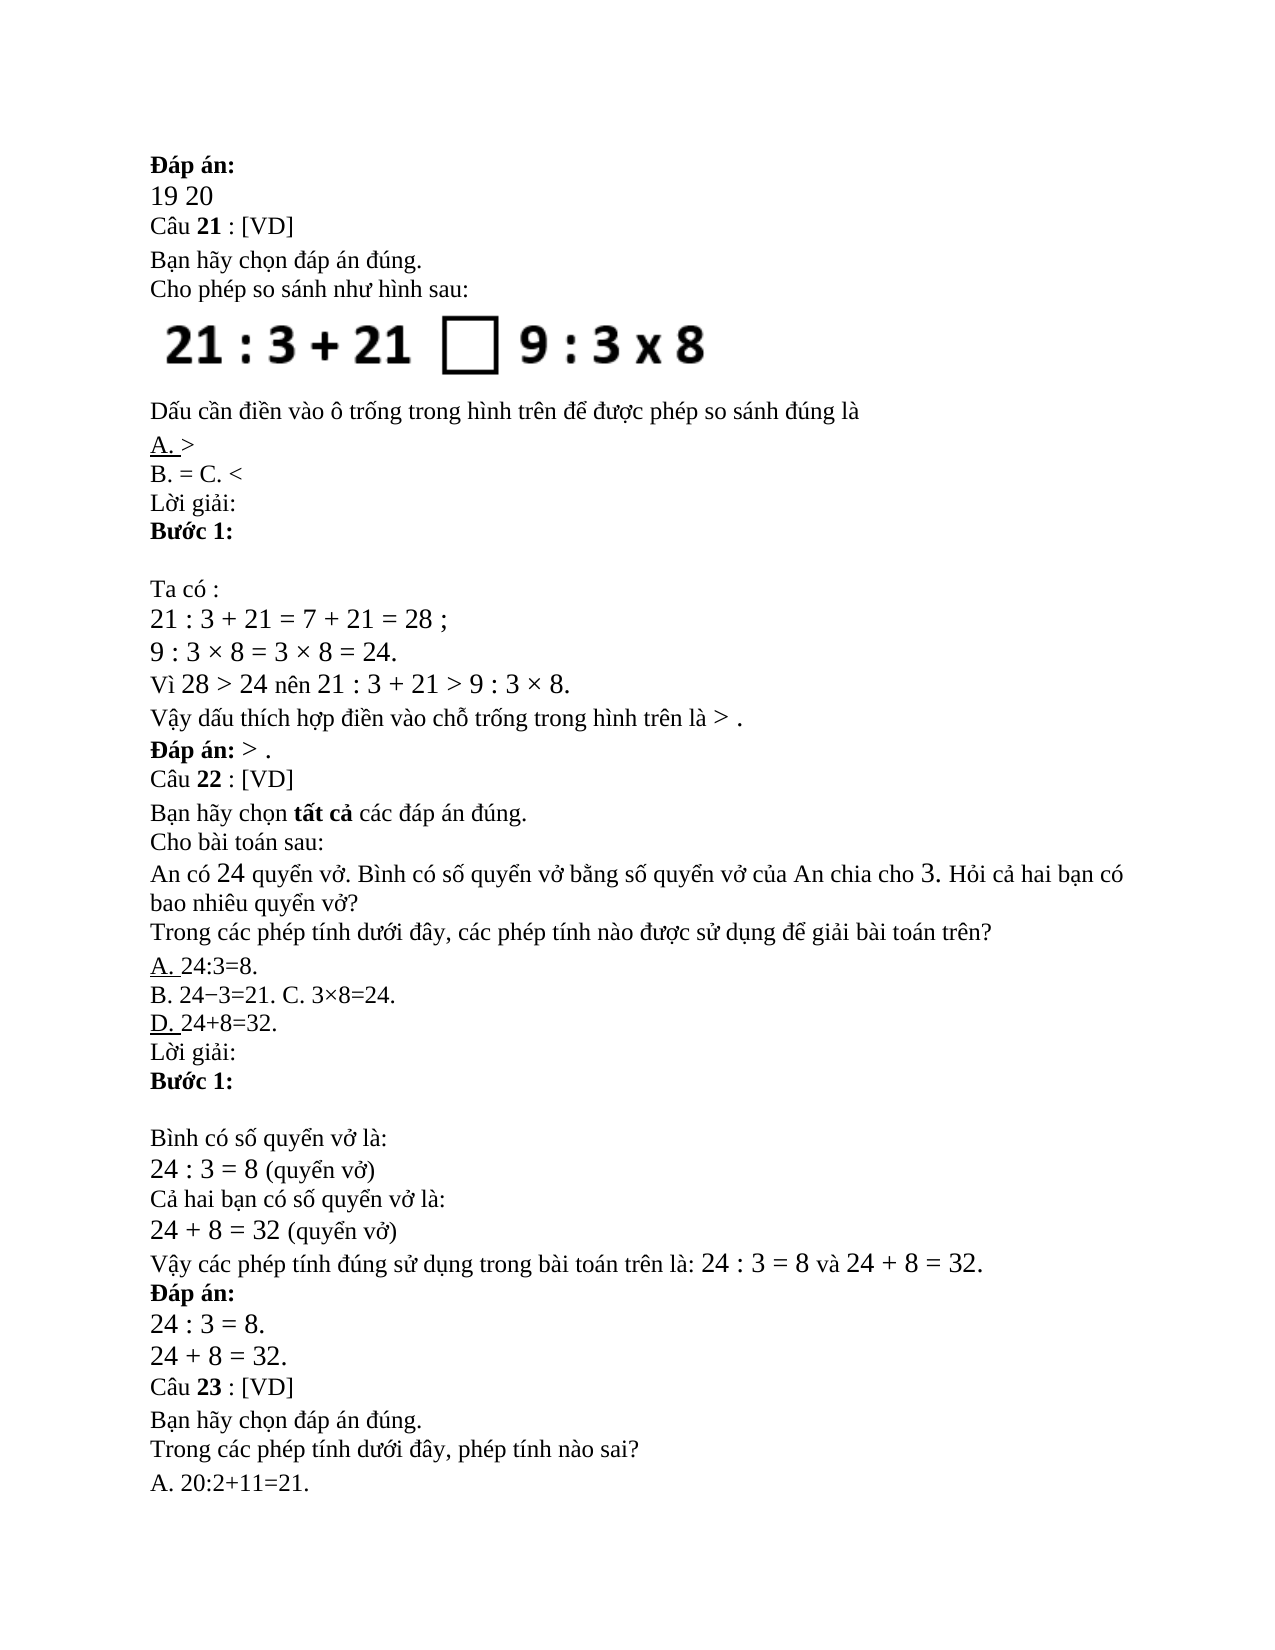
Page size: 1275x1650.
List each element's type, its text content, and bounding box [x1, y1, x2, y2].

text B. 24−3=21. C. 3×8=24. [150, 980, 1125, 1008]
text B. = C. < [150, 459, 1125, 488]
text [150, 150, 1125, 211]
text Bước 1: [150, 1066, 1125, 1095]
text A. > [150, 430, 1125, 459]
text Bạn hãy chọn tất cả các đáp án đúng. Cho bài toán sau: An có 24 quyển vở. Bình có số quyển vở bằng số quyển vở của An chia cho 3. Hỏi cả hai bạn có bao nhiêu quyển vở? Trong các phép tính dưới đây, các phép tính nào được sử dụng để giải bài toán trên? [150, 798, 1125, 946]
text Lời giải: [150, 1037, 1125, 1066]
text Ta có : 21 : 3 + 21 = 7 + 21 = 28 ; 9 : 3 × 8 = 3 × 8 = 24. Vì 28 > 24 nên 21 : 3 + 21 > 9 : 3 × 8. Vậy dấu thích hợp điền vào chỗ trống trong hình trên là > . Đáp án: > . [150, 545, 1125, 764]
text Câu 23 : [VD] [150, 1372, 1125, 1400]
text A. 20:2+11=21. [150, 1468, 1125, 1497]
text Lời giải: [150, 488, 1125, 516]
text Bạn hãy chọn đáp án đúng. Trong các phép tính dưới đây, phép tính nào sai? [150, 1406, 1125, 1463]
text Bước 1: [150, 516, 1125, 545]
text D. 24+8=32. [150, 1008, 1125, 1037]
text Câu 22 : [VD] [150, 764, 1125, 793]
text A. 24:3=8. [150, 951, 1125, 980]
text Câu 21 : [VD] [150, 211, 1125, 240]
picture [150, 302, 724, 397]
text Bình có số quyển vở là: 24 : 3 = 8 (quyển vở) Cả hai bạn có số quyển vở là: 24 + 8 = 32 (quyển vở) Vậy các phép tính đúng sử dụng trong bài toán trên là: 24 : 3 = 8 và 24 + 8 = 32. Đáp án: 24 : 3 = 8. 24 + 8 = 32. [150, 1095, 1125, 1372]
